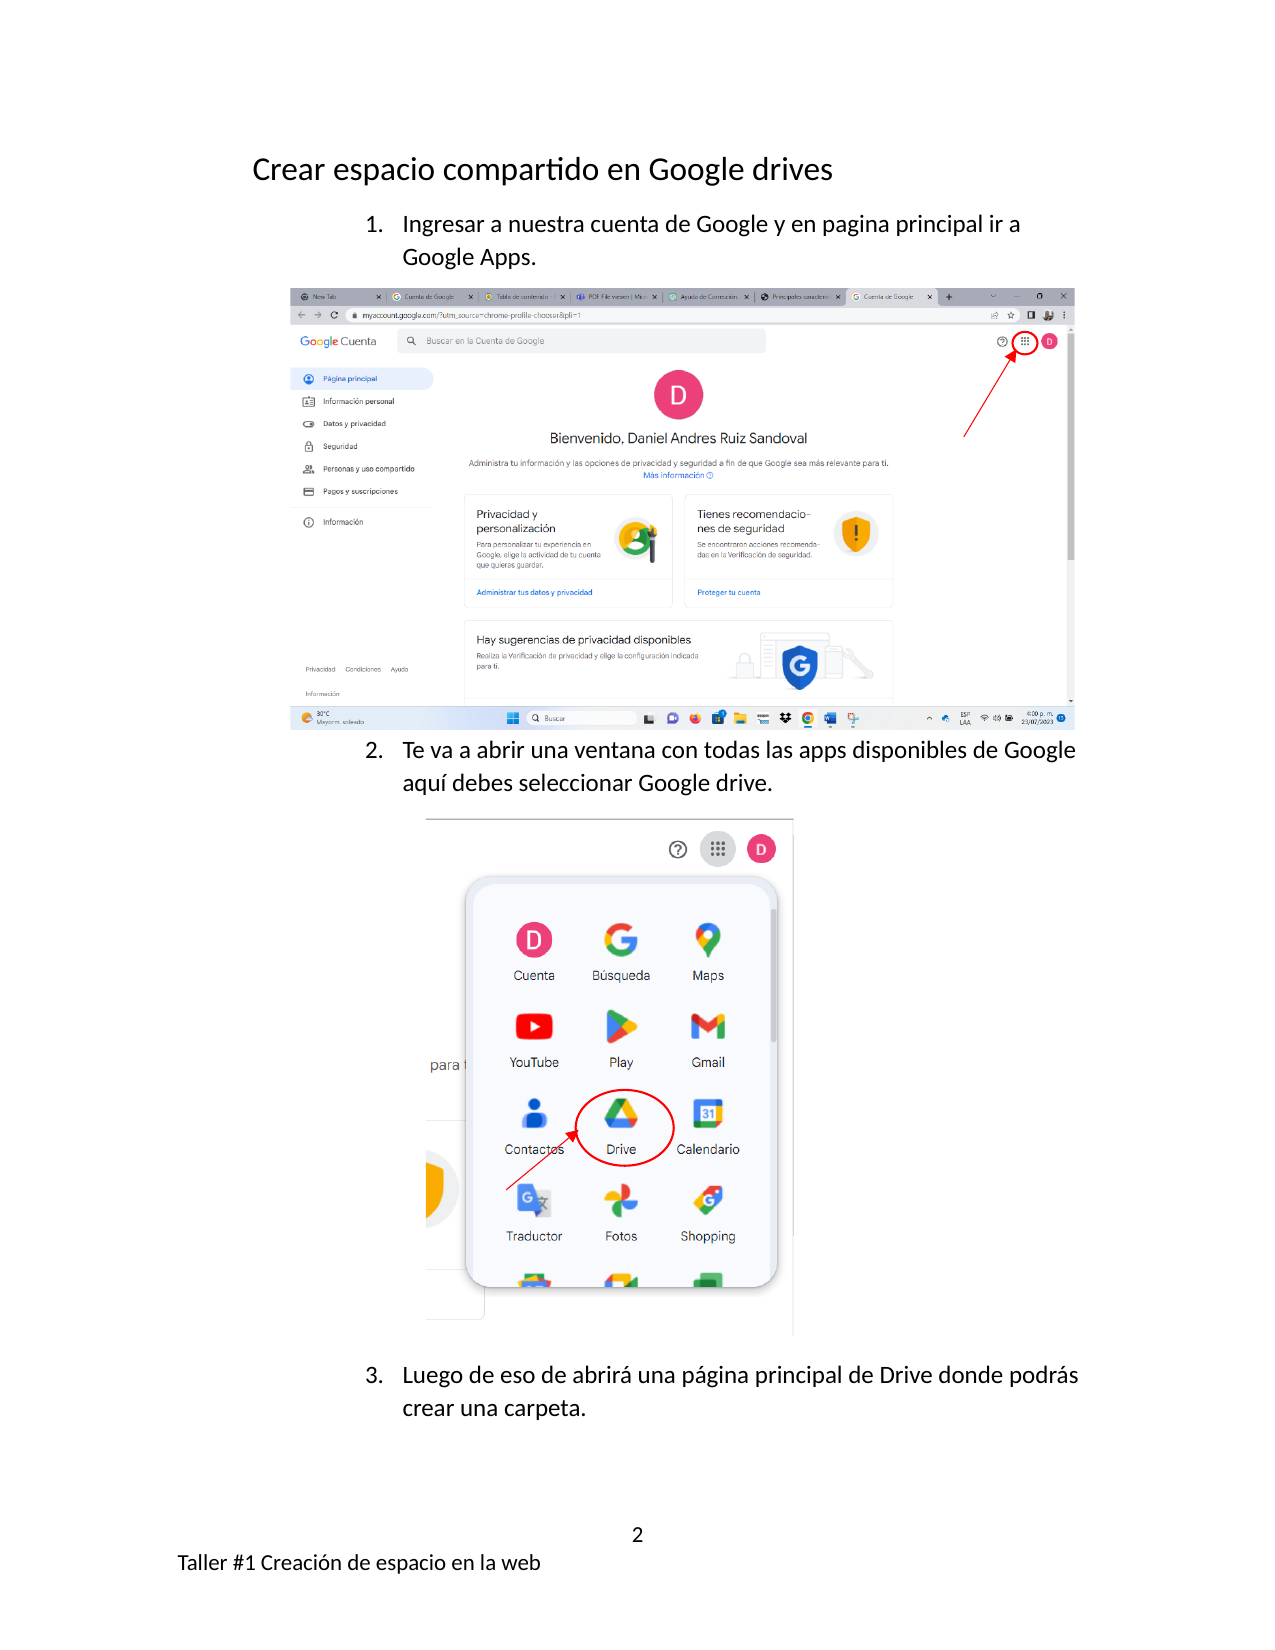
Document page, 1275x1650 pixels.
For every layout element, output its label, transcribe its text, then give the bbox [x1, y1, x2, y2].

list Luego de eso de abrirá una página principal de Drive donde podrás crear una carpeta. [365, 1359, 1098, 1423]
text Crear espacio compartido en Google drives [252, 148, 1098, 188]
picture [425, 818, 794, 1334]
picture [290, 288, 1075, 730]
list Ingresar a nuestra cuenta de Google y en pagina principal ir a Google Apps. [365, 208, 1098, 272]
